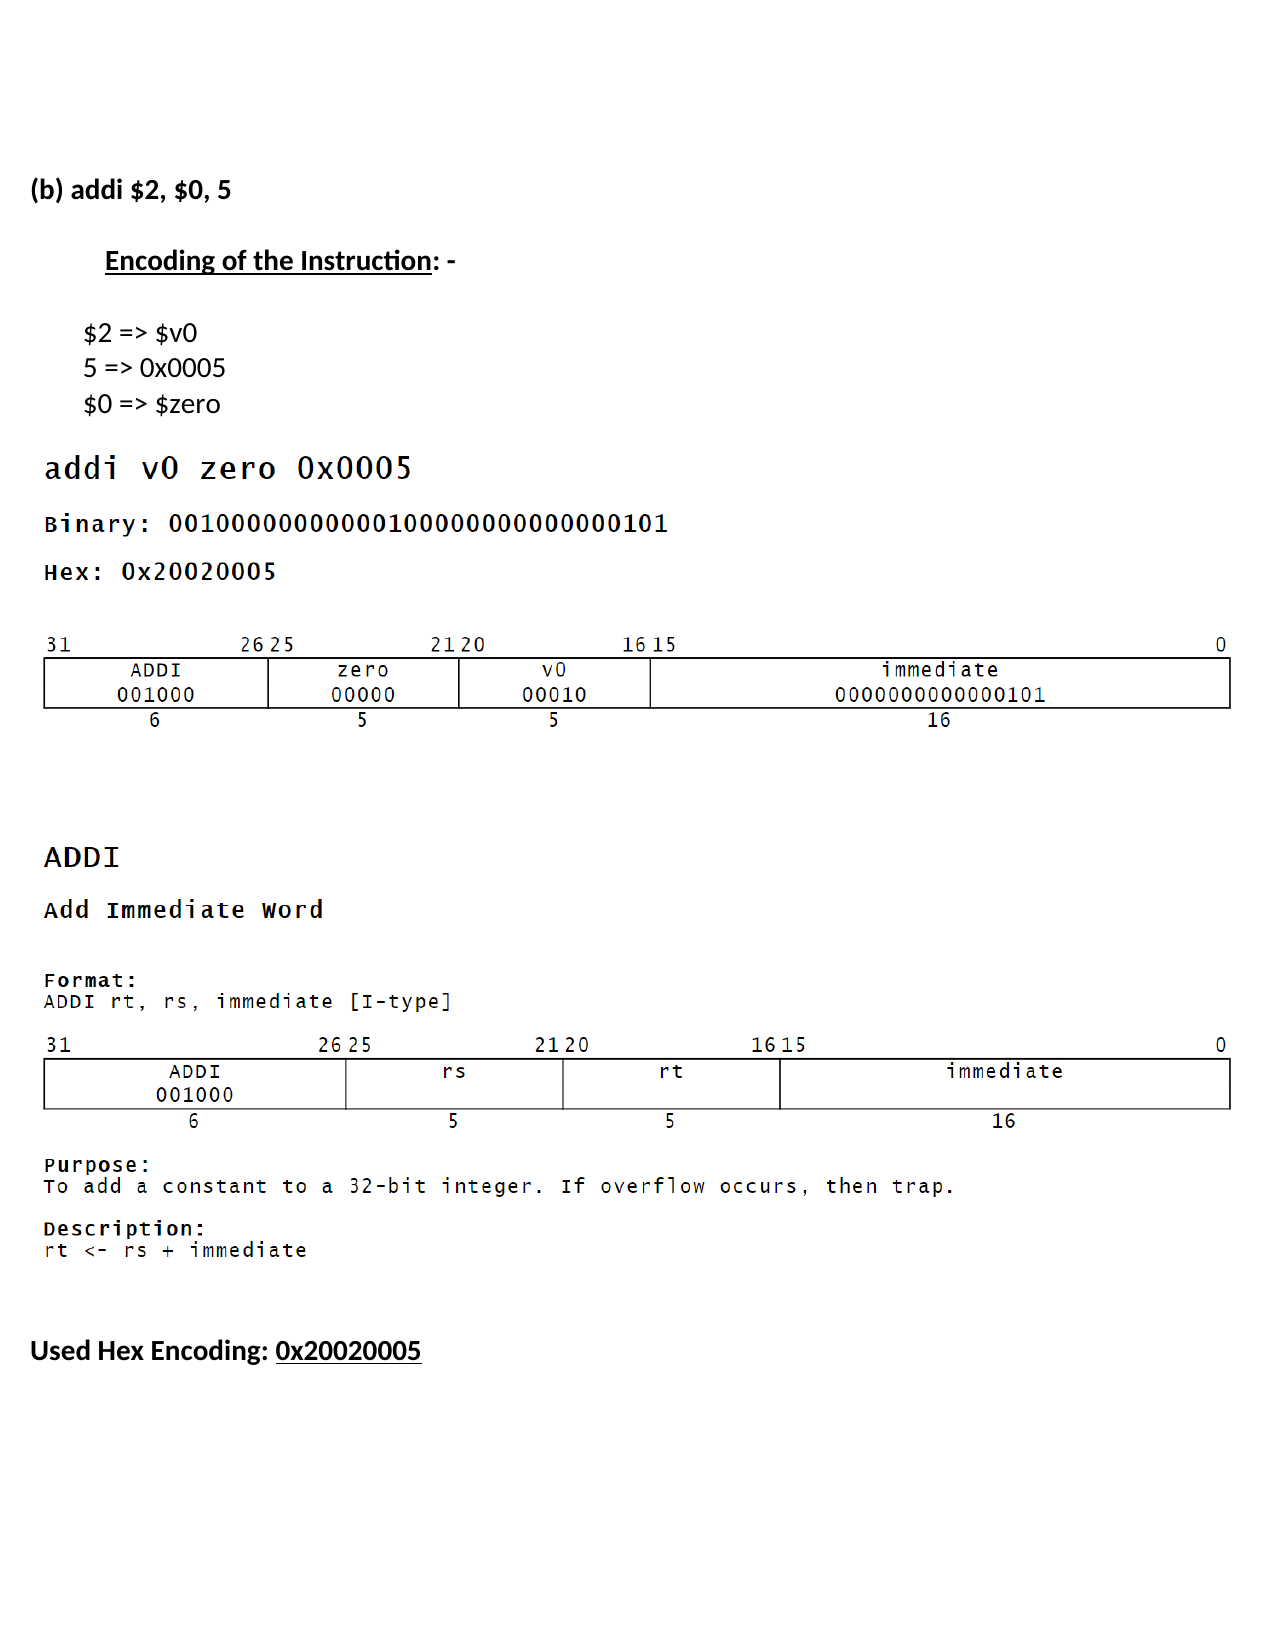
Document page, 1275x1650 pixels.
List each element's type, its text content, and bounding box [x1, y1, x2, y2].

text $0 => $zero [76, 385, 1245, 421]
picture [30, 622, 1246, 770]
picture [30, 448, 1246, 598]
text 5 => 0x0005 [76, 349, 1245, 385]
text (b) addi $2, $0, 5 [30, 171, 1245, 207]
picture [30, 798, 1246, 1261]
text $2 => $v0 [76, 314, 1245, 349]
text Encoding of the Instruction: - [30, 242, 1245, 278]
text Used Hex Encoding: 0x20020005 [30, 1332, 1245, 1368]
